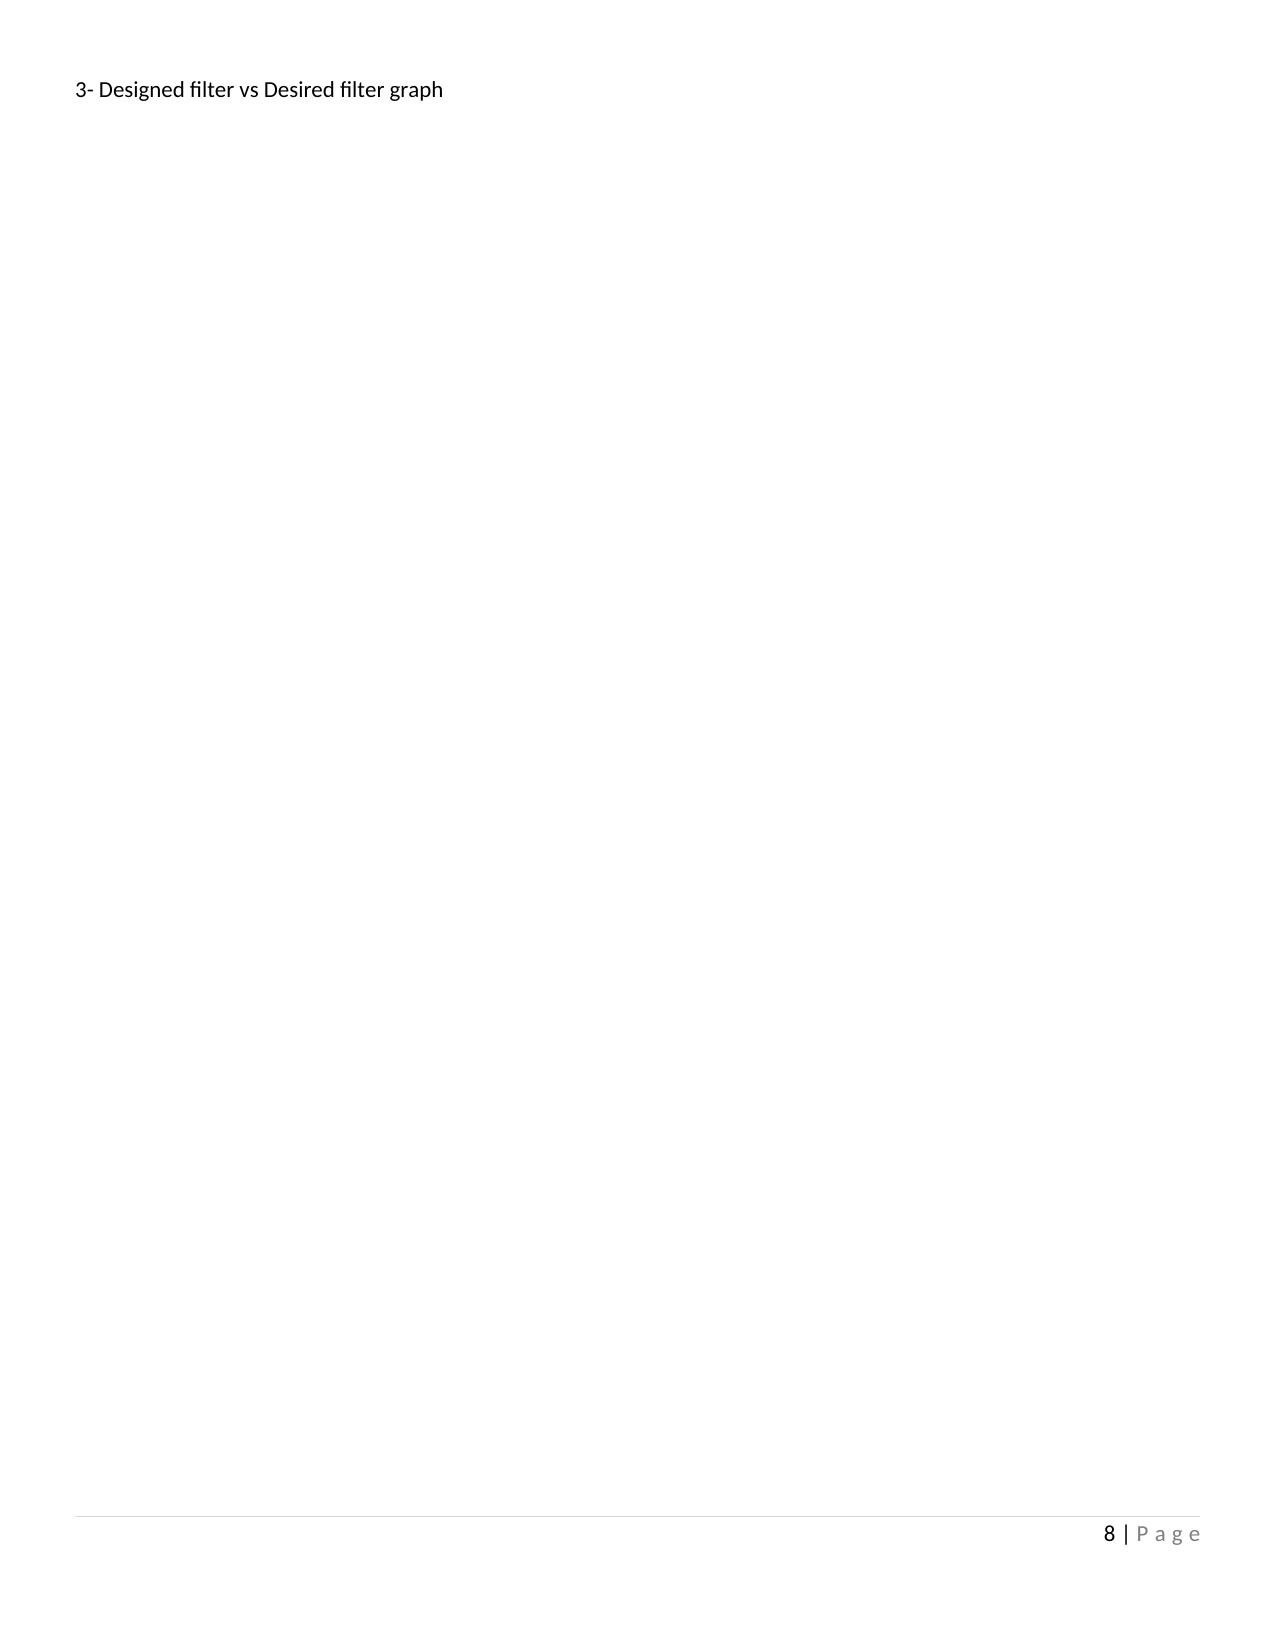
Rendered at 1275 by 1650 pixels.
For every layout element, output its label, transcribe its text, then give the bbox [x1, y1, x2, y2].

text 3- Designed filter vs Desired filter graph [75, 75, 1200, 103]
